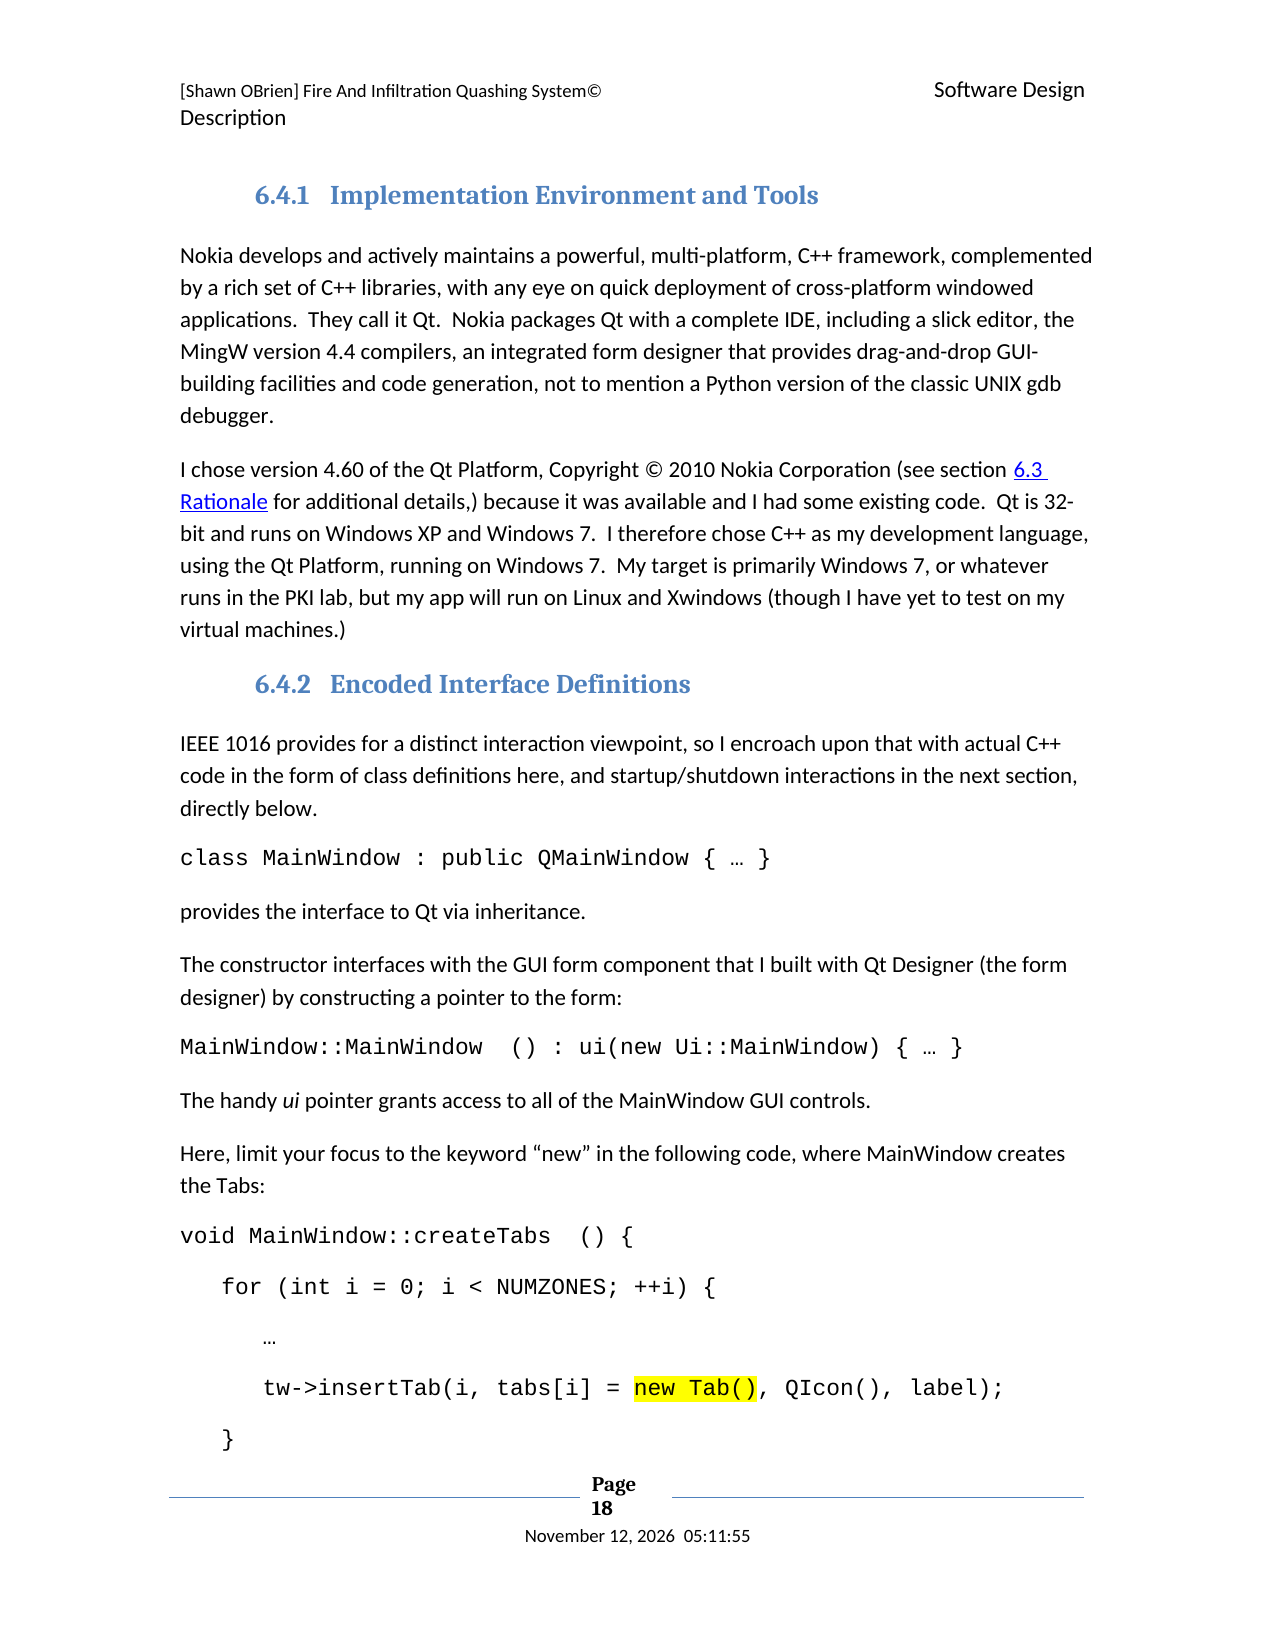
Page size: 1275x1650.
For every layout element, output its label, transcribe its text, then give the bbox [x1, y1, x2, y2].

text for (int i = 0; i < NUMZONES; ++i) { [180, 1275, 1095, 1301]
text Here, limit your focus to the keyword “new” in the following code, where MainWindow creates the Tabs: [180, 1139, 1095, 1199]
text provides the interface to Qt via inheritance. [180, 897, 1095, 925]
text I chose version 4.60 of the Qt Platform, Copyright © 2010 Nokia Corporation (see section 6.3 Rationale for additional details,) because it was available and I had some existing code. Qt is 32-bit and runs on Windows XP and Windows 7. I therefore chose C++ as my development language, using the Qt Platform, running on Windows 7. My target is primarily Windows 7, or whatever runs in the PKI lab, but my app will run on Linux and Xwindows (though I have yet to test on my virtual machines.) [180, 455, 1095, 644]
text tw->insertTab(i, tabs[i] = new Tab(), QIcon(), label); [180, 1376, 634, 1402]
subtitle Implementation Environment and Tools [255, 180, 1095, 211]
text } [180, 1427, 1095, 1453]
text IEEE 1016 provides for a distinct interaction viewpoint, so I encroach upon that with actual C++ code in the form of class definitions here, and startup/shutdown interactions in the next section, directly below. [180, 729, 1095, 822]
text MainWindow::MainWindow () : ui(new Ui::MainWindow) { … } [180, 1036, 1095, 1062]
text The handy ui pointer grants access to all of the MainWindow GUI controls. [180, 1086, 1095, 1114]
subtitle Encoded Interface Definitions [255, 669, 1095, 700]
text Nokia develops and actively maintains a powerful, multi-platform, C++ framework, complemented by a rich set of C++ libraries, with any eye on quick deployment of cross-platform windowed applications. They call it Qt. Nokia packages Qt with a complete IDE, including a slick editor, the MingW version 4.4 compilers, an integrated form designer that provides drag-and-drop GUI-building facilities and code generation, not to mention a Python version of the classic UNIX gdb debugger. [180, 241, 1095, 430]
text … [180, 1326, 1095, 1352]
text class MainWindow : public QMainWindow { … } [180, 847, 1095, 873]
text tw->insertTab(i, tabs[i] = new Tab(), QIcon(), label); [757, 1376, 1095, 1402]
text The constructor interfaces with the GUI form component that I built with Qt Designer (the form designer) by constructing a pointer to the form: [180, 950, 1095, 1011]
text void MainWindow::createTabs () { [180, 1224, 1095, 1250]
